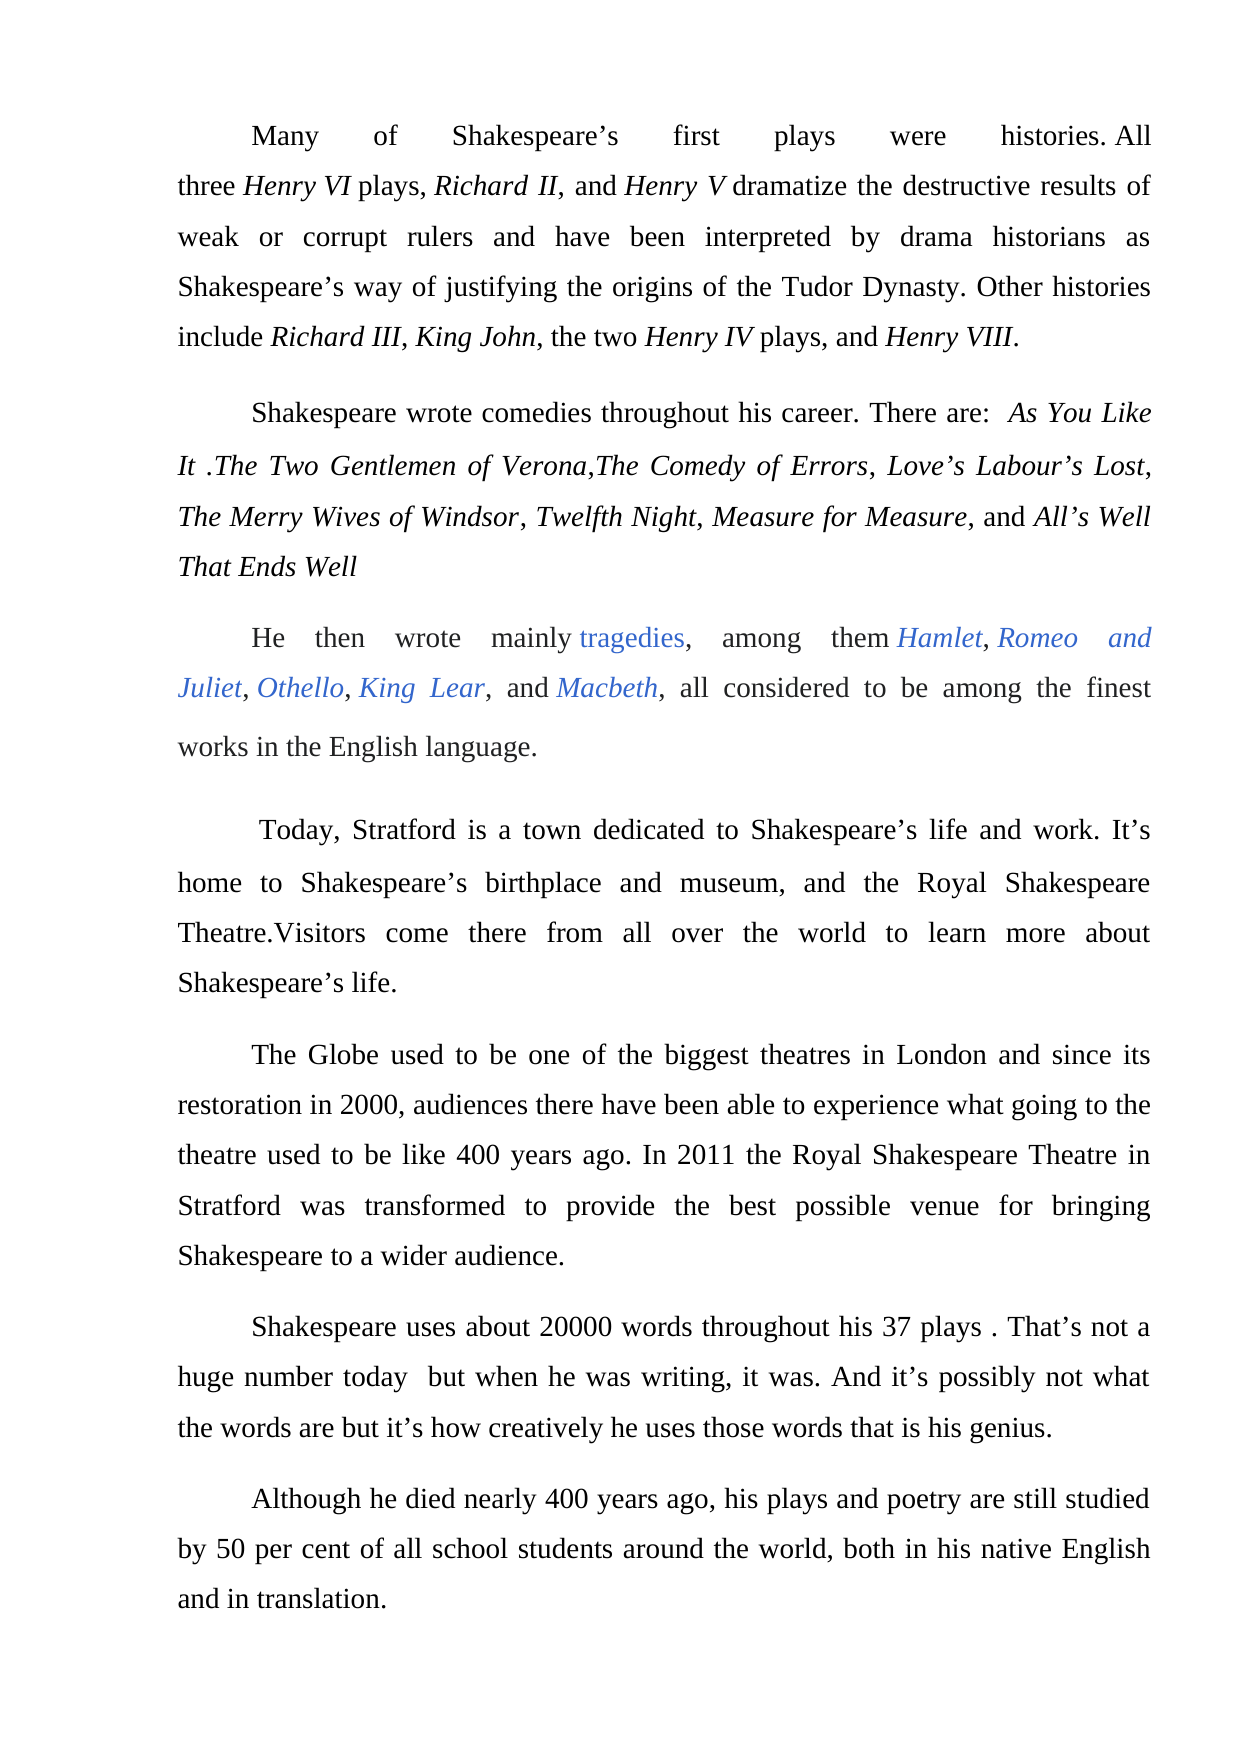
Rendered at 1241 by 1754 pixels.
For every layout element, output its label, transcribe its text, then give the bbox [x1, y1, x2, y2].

text Although he died nearly 400 years ago, his plays and poetry are still studied by 50 per cent of all school students around the world, both in his native English and in translation. [177, 1481, 1152, 1615]
text The Globe used to be one of the biggest theatres in London and since its restoration in 2000, audiences there have been able to experience what going to the theatre used to be like 400 years ago. In 2011 the Royal Shakespeare Theatre in Stratford was transformed to provide the best possible venue for bringing Shakespeare to a wider audience. [177, 1037, 1152, 1272]
text Today, Stratford is a town dedicated to Shakespeare’s life and work. It’s home to Shakespeare’s birthplace and museum, and the Royal Shakespeare Theatre.Visitors come there from all over the world to learn more about Shakespeare’s life. [177, 807, 1152, 999]
text Shakespeare wrote comedies throughout his career. There are: As You Like It .The Two Gentlemen of Verona,The Comedy of Errors, Love’s Labour’s Lost, The Merry Wives of Windsor, Twelfth Night, Measure for Measure, and All’s Well That Ends Well [177, 391, 1152, 583]
text He then wrote mainly tragedies, among them Hamlet, Romeo and Juliet, Othello, King Lear, and Macbeth, all considered to be among the finest works in the English language. [177, 620, 1152, 671]
text He then wrote mainly tragedies, among them Hamlet, Romeo and Juliet, Othello, King Lear, and Macbeth, all considered to be among the finest works in the English language. [177, 704, 1152, 766]
text Many of Shakespeare’s first plays were histories. All three Henry VI plays, Richard II, and Henry V dramatize the destructive results of weak or corrupt rulers and have been interpreted by drama historians as Shakespeare’s way of justifying the origins of the Tudor Dynasty. Other histories include Richard III, King John, the two Henry IV plays, and Henry VIII. [177, 118, 1152, 353]
text Shakespeare uses about 20000 words throughout his 37 plays . That’s not a huge number today but when he was writing, it was. And it’s possibly not what the words are but it’s how creatively he uses those words that is his genius. [177, 1309, 1152, 1443]
